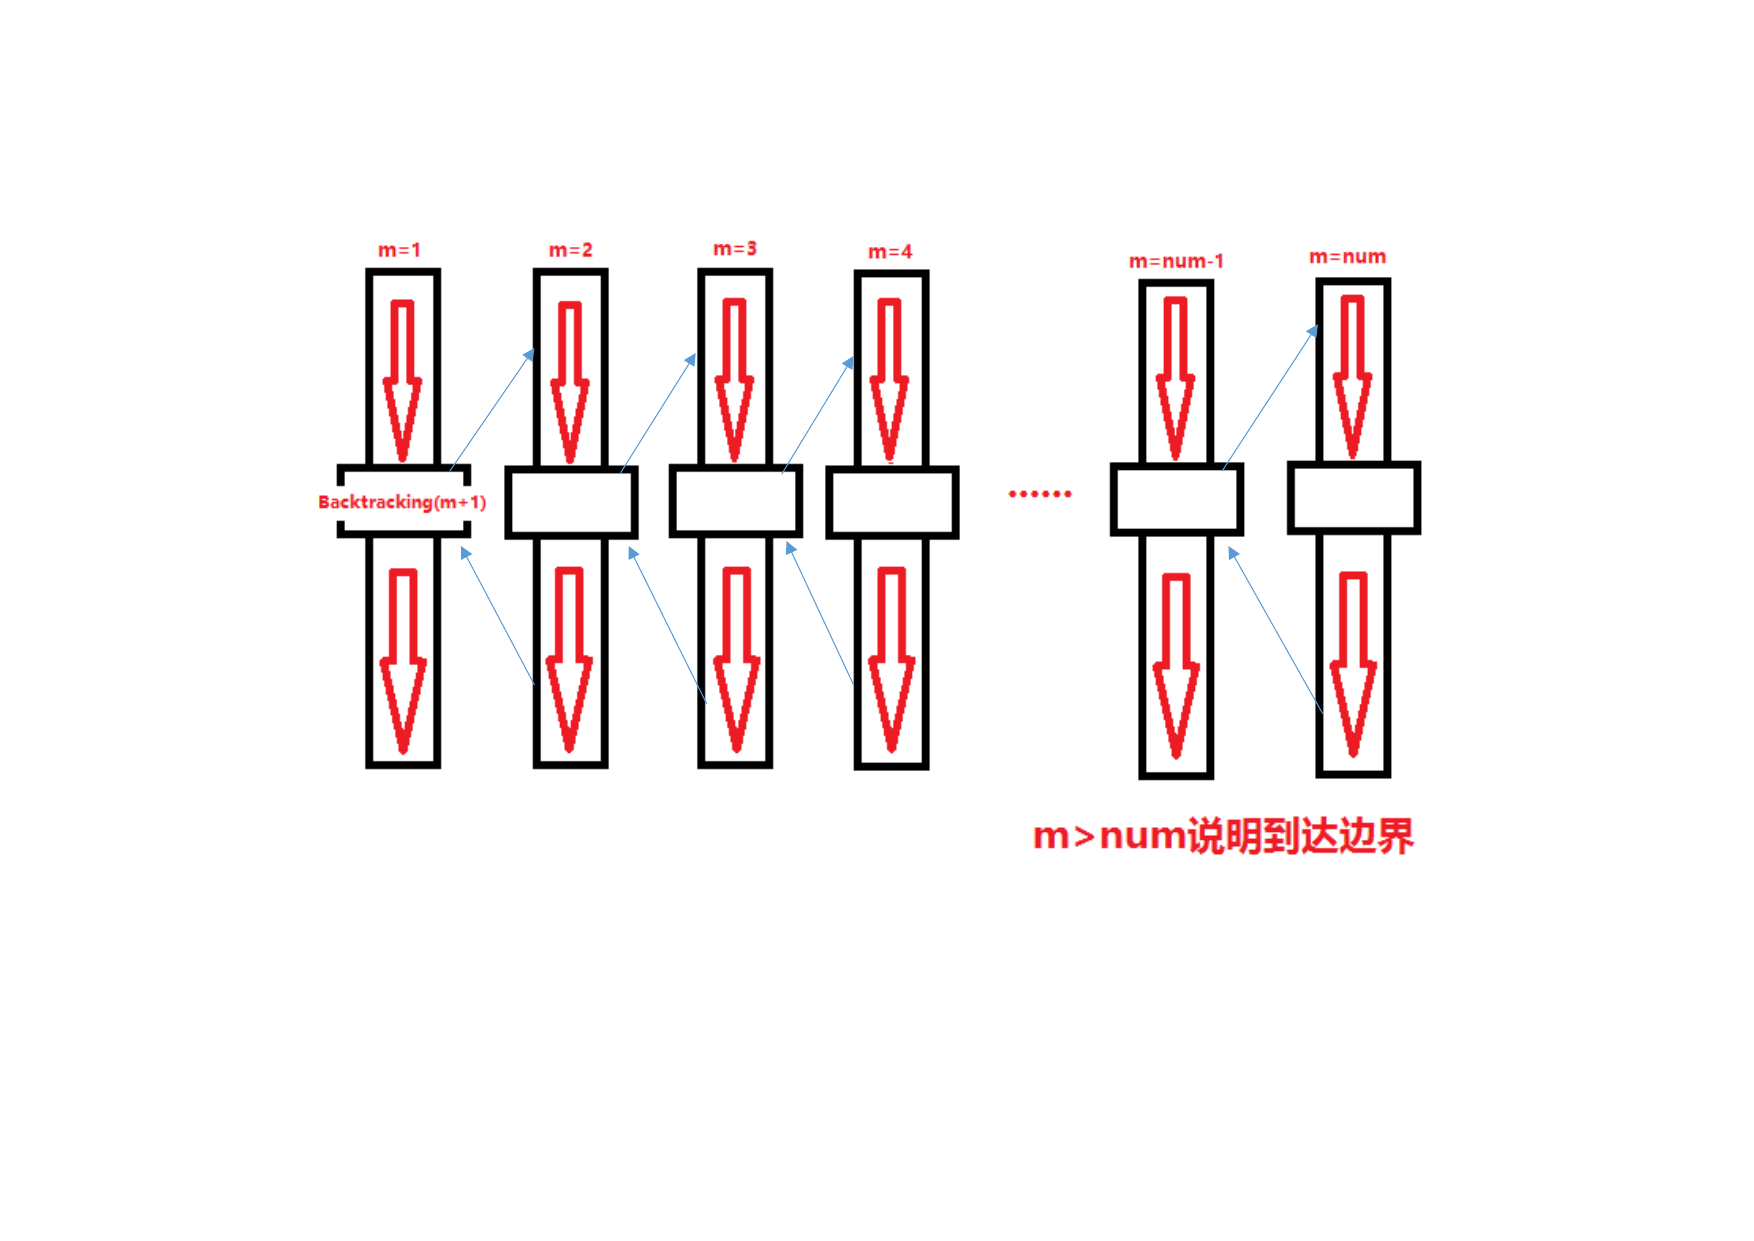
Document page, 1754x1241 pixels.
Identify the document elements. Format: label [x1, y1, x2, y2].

picture [277, 197, 1477, 899]
